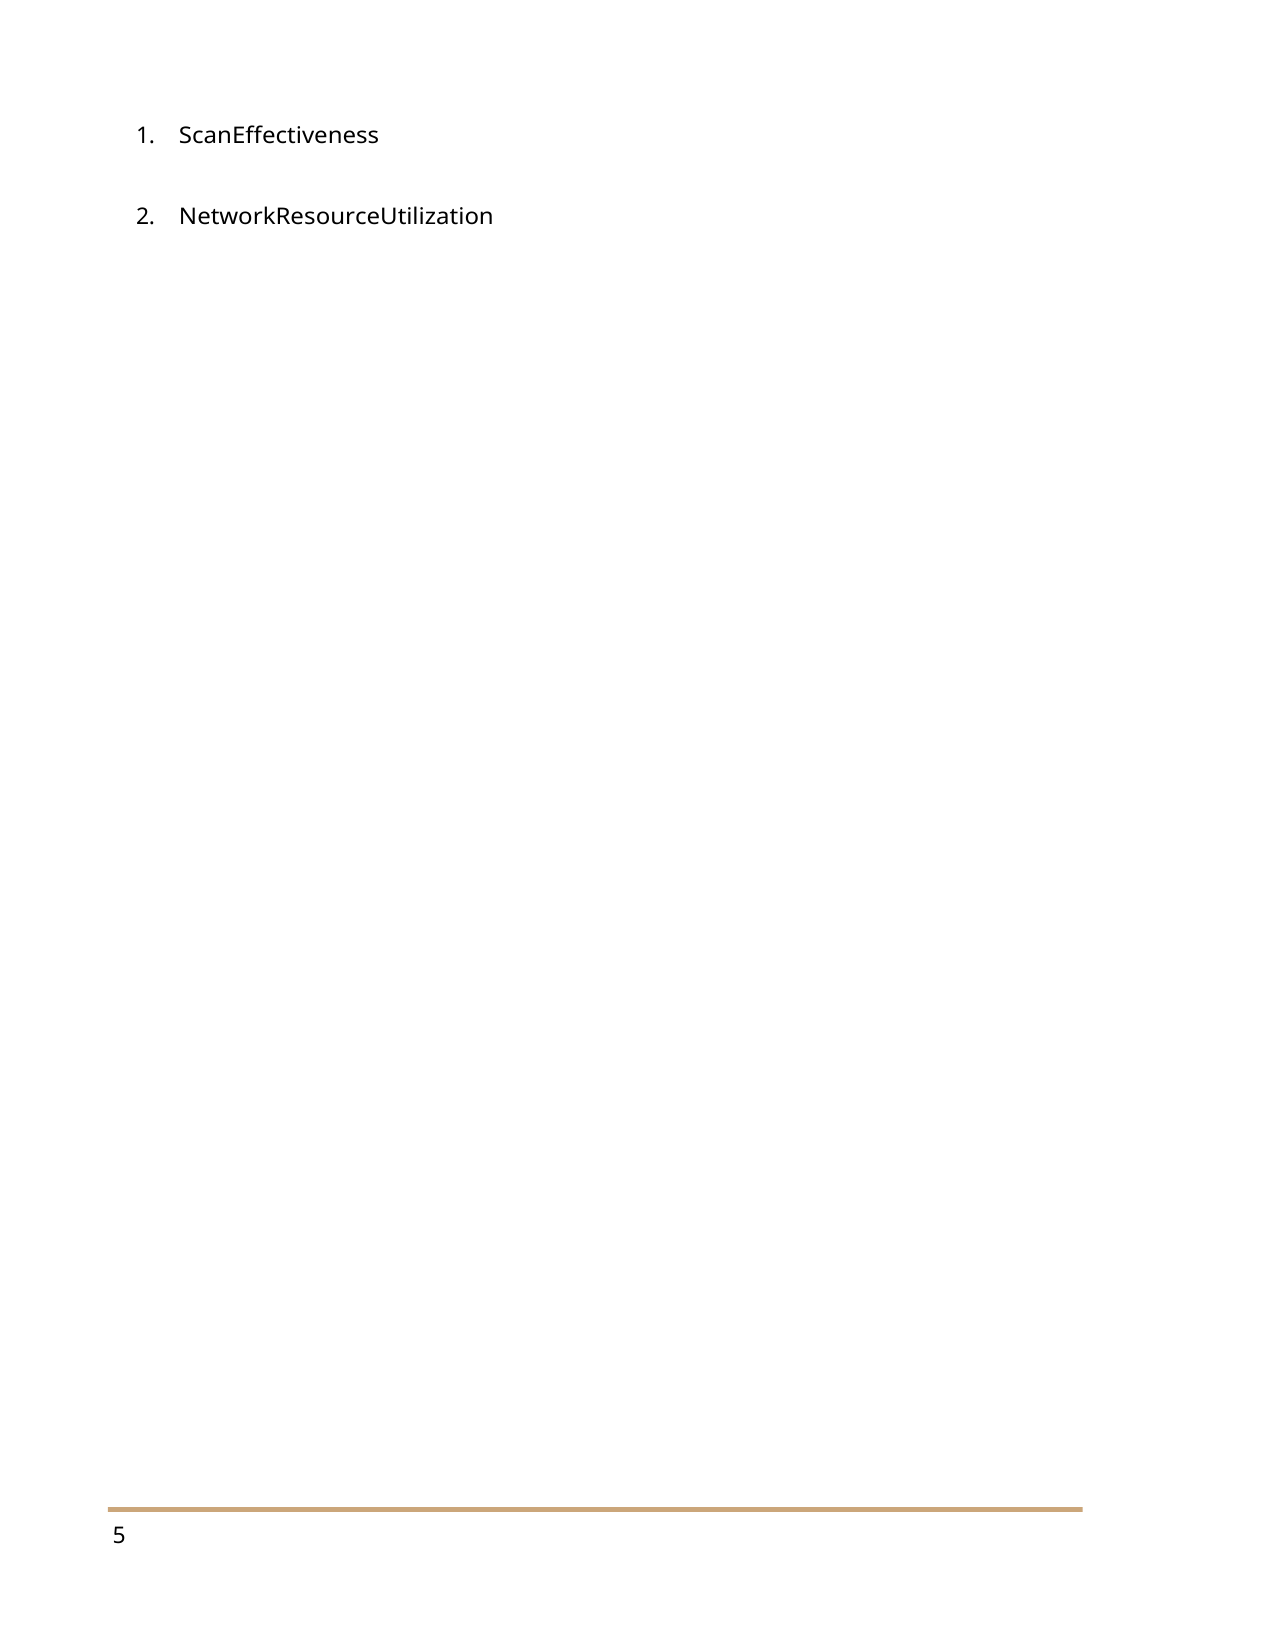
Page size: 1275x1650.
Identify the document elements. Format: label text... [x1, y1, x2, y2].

list NetworkResourceUtilization [136, 200, 1275, 231]
picture [107, 1507, 1083, 1512]
list ScanEﬀectiveness [136, 119, 1275, 150]
